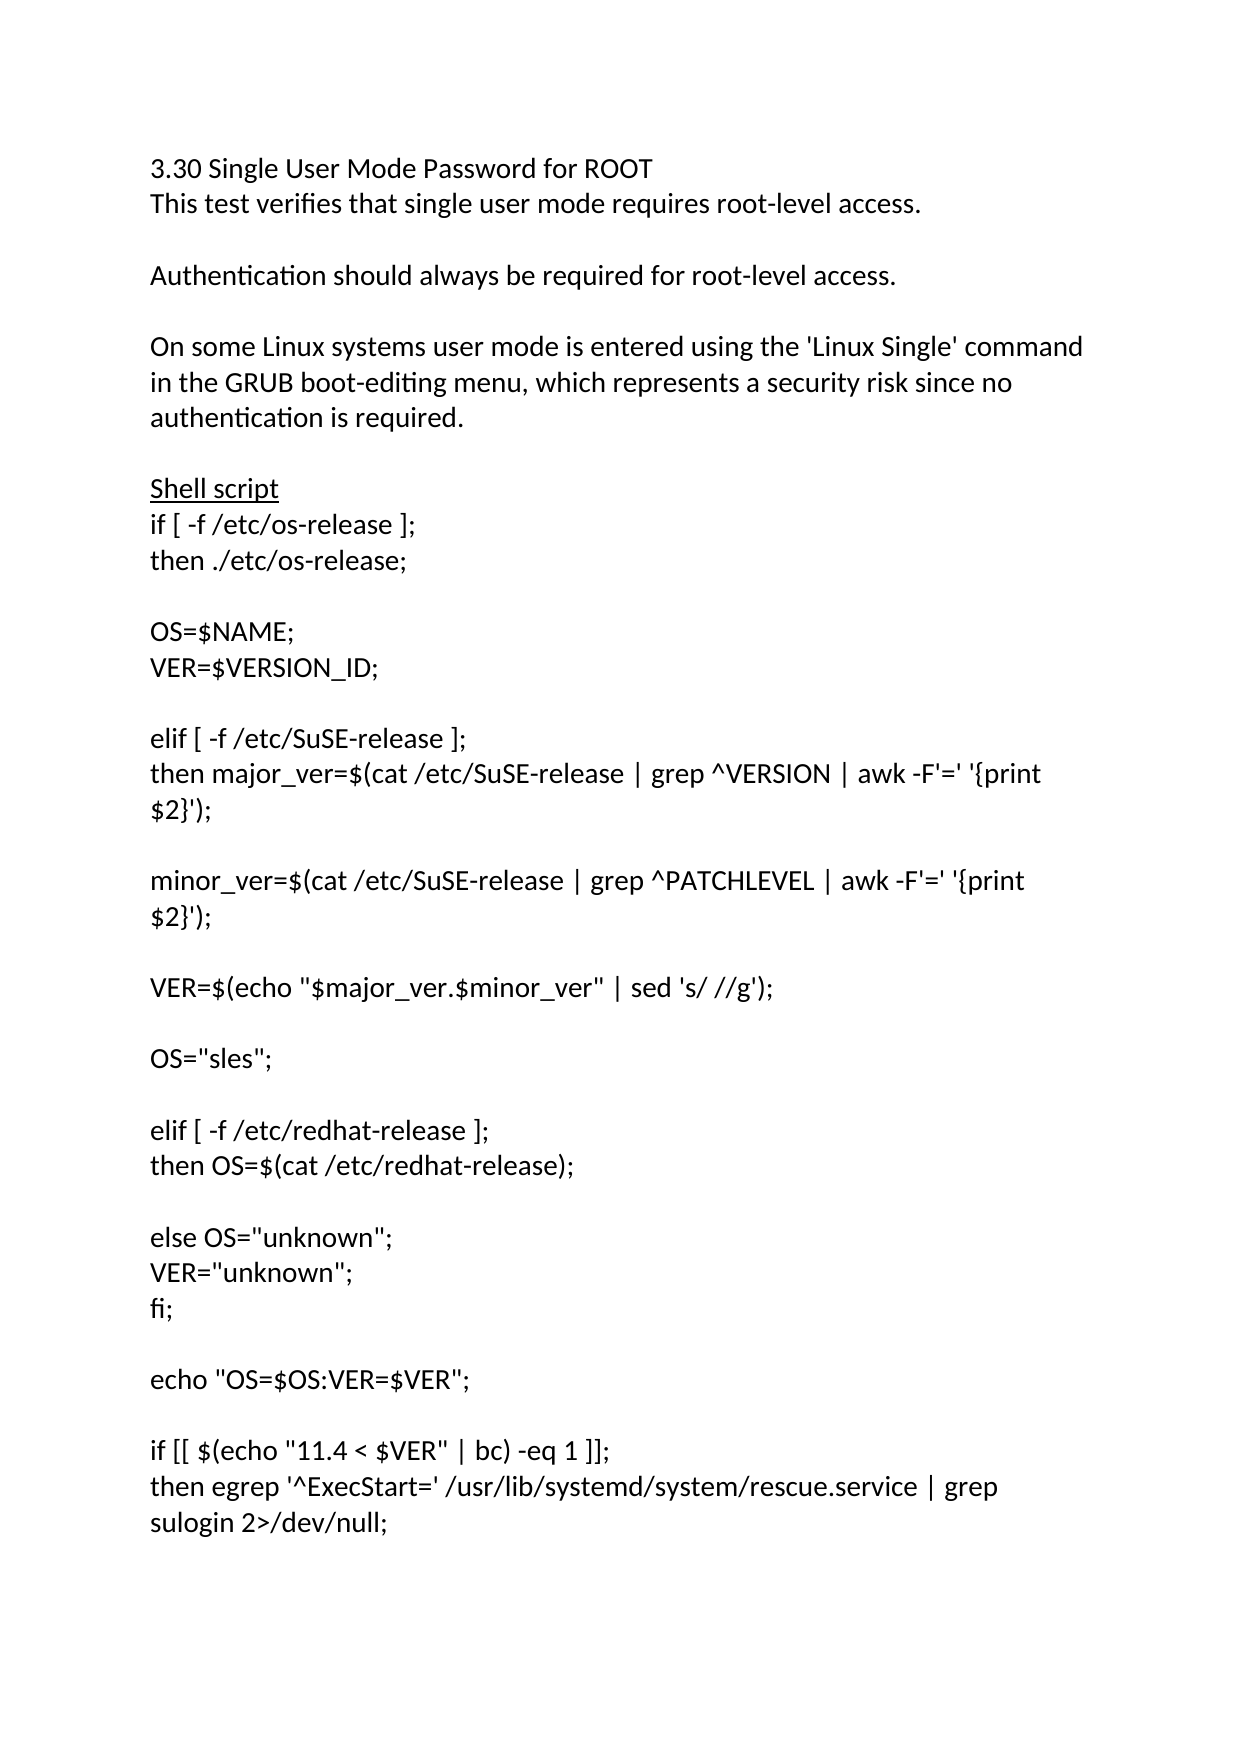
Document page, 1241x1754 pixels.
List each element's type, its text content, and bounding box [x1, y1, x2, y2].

text OS="sles"; [150, 1041, 1090, 1076]
text OS=$NAME; [150, 613, 1090, 649]
text VER=$(echo "$major_ver.$minor_ver" | sed 's/ //g'); [150, 969, 1090, 1005]
text elif [ -f /etc/SuSE-release ]; [150, 720, 1090, 756]
text if [ -f /etc/os-release ]; [150, 506, 1090, 542]
text if [[ $(echo "11.4 < $VER" | bc) -eq 1 ]]; [150, 1432, 1090, 1468]
text On some Linux systems user mode is entered using the 'Linux Single' command in the GRUB boot-editing menu, which represents a security risk since no authentication is required. [150, 328, 1090, 435]
text then egrep '^ExecStart=' /usr/lib/systemd/system/rescue.service | grep sulogin 2>/dev/null; [150, 1468, 1090, 1539]
text Authentication should always be required for root-level access. [150, 257, 1090, 292]
text then OS=$(cat /etc/redhat-release); [150, 1147, 1090, 1183]
text fi; [150, 1290, 1090, 1326]
text VER="unknown"; [150, 1254, 1090, 1290]
text then major_ver=$(cat /etc/SuSE-release | grep ^VERSION | awk -F'=' '{print $2}'); [150, 756, 1090, 827]
text minor_ver=$(cat /etc/SuSE-release | grep ^PATCHLEVEL | awk -F'=' '{print $2}'); [150, 862, 1090, 934]
text then ./etc/os-release; [150, 542, 1090, 577]
text echo "OS=$OS:VER=$VER"; [150, 1361, 1090, 1397]
text elif [ -f /etc/redhat-release ]; [150, 1112, 1090, 1147]
text Shell script [150, 471, 1090, 506]
text VER=$VERSION_ID; [150, 649, 1090, 684]
text 3.30 Single User Mode Password for ROOT [150, 150, 1090, 186]
text This test verifies that single user mode requires root-level access. [150, 186, 1090, 221]
text else OS="unknown"; [150, 1219, 1090, 1254]
